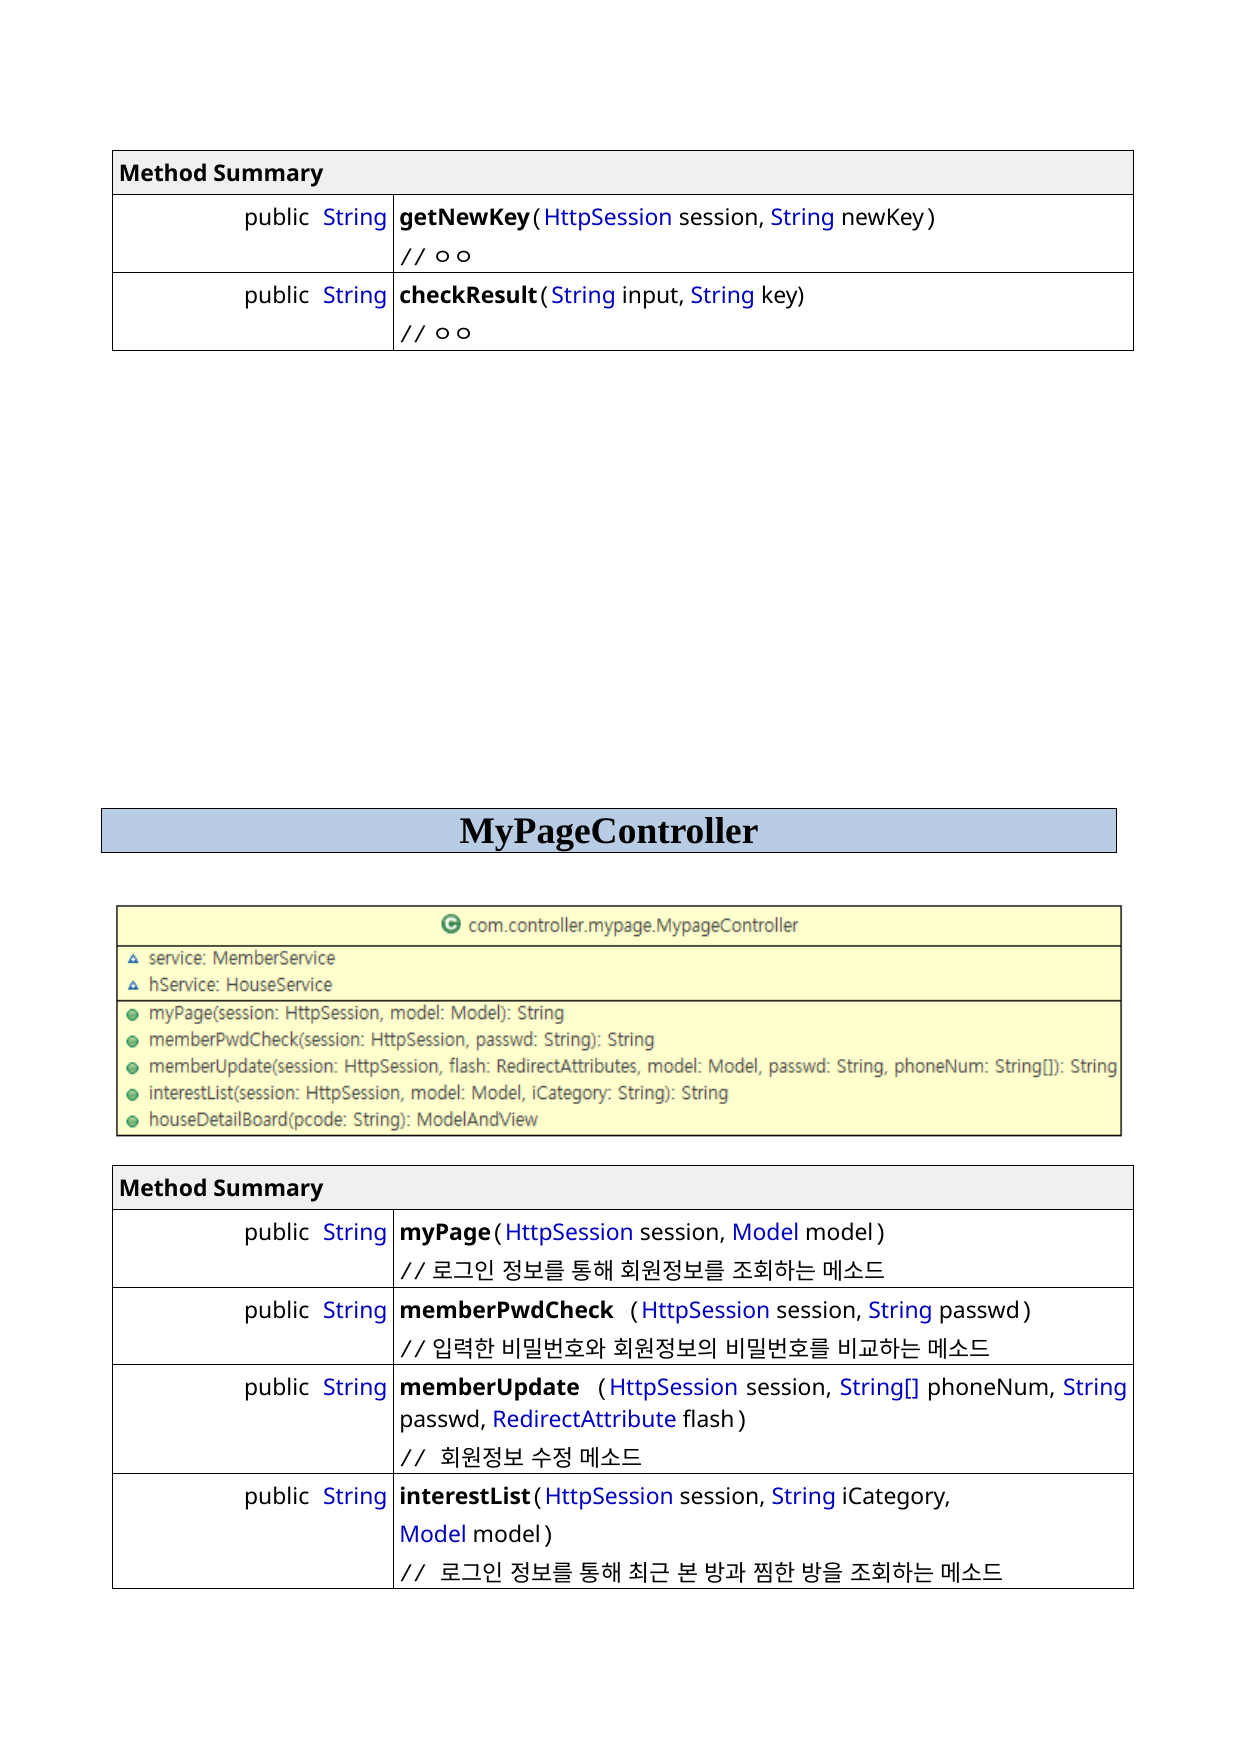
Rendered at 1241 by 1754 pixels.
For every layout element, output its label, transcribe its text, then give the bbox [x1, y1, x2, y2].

table_cell interestList(HttpSession session, String iCategory, Model model) // 로그인 정보를 통해 최근 본 방과 찜한 방을 조회하는 메소드 [394, 1474, 1133, 1588]
table_cell public String [113, 1210, 393, 1287]
table_cell public String [113, 195, 393, 272]
picture [112, 901, 1128, 1141]
table_cell public String [113, 1365, 393, 1473]
table_cell public String [113, 273, 393, 349]
table_cell checkResult(String input, String key) // ㅇㅇ [394, 273, 1133, 349]
table_header Method Summary [113, 151, 1133, 194]
table_cell getNewKey(HttpSession session, String newKey) // ㅇㅇ [394, 195, 1133, 272]
table_cell public String [113, 1474, 393, 1588]
table_cell myPage(HttpSession session, Model model) // 로그인 정보를 통해 회원정보를 조회하는 메소드 [394, 1210, 1133, 1287]
table_cell memberUpdate (HttpSession session, String[] phoneNum, String passwd, RedirectAttribute flash) // 회원정보 수정 메소드 [394, 1365, 1133, 1473]
table_cell memberPwdCheck (HttpSession session, String passwd) // 입력한 비밀번호와 회원정보의 비밀번호를 비교하는 메소드 [394, 1288, 1133, 1364]
table_header MyPageController [102, 809, 1116, 852]
table_header Method Summary [113, 1166, 1133, 1209]
table_cell public String [113, 1288, 393, 1364]
